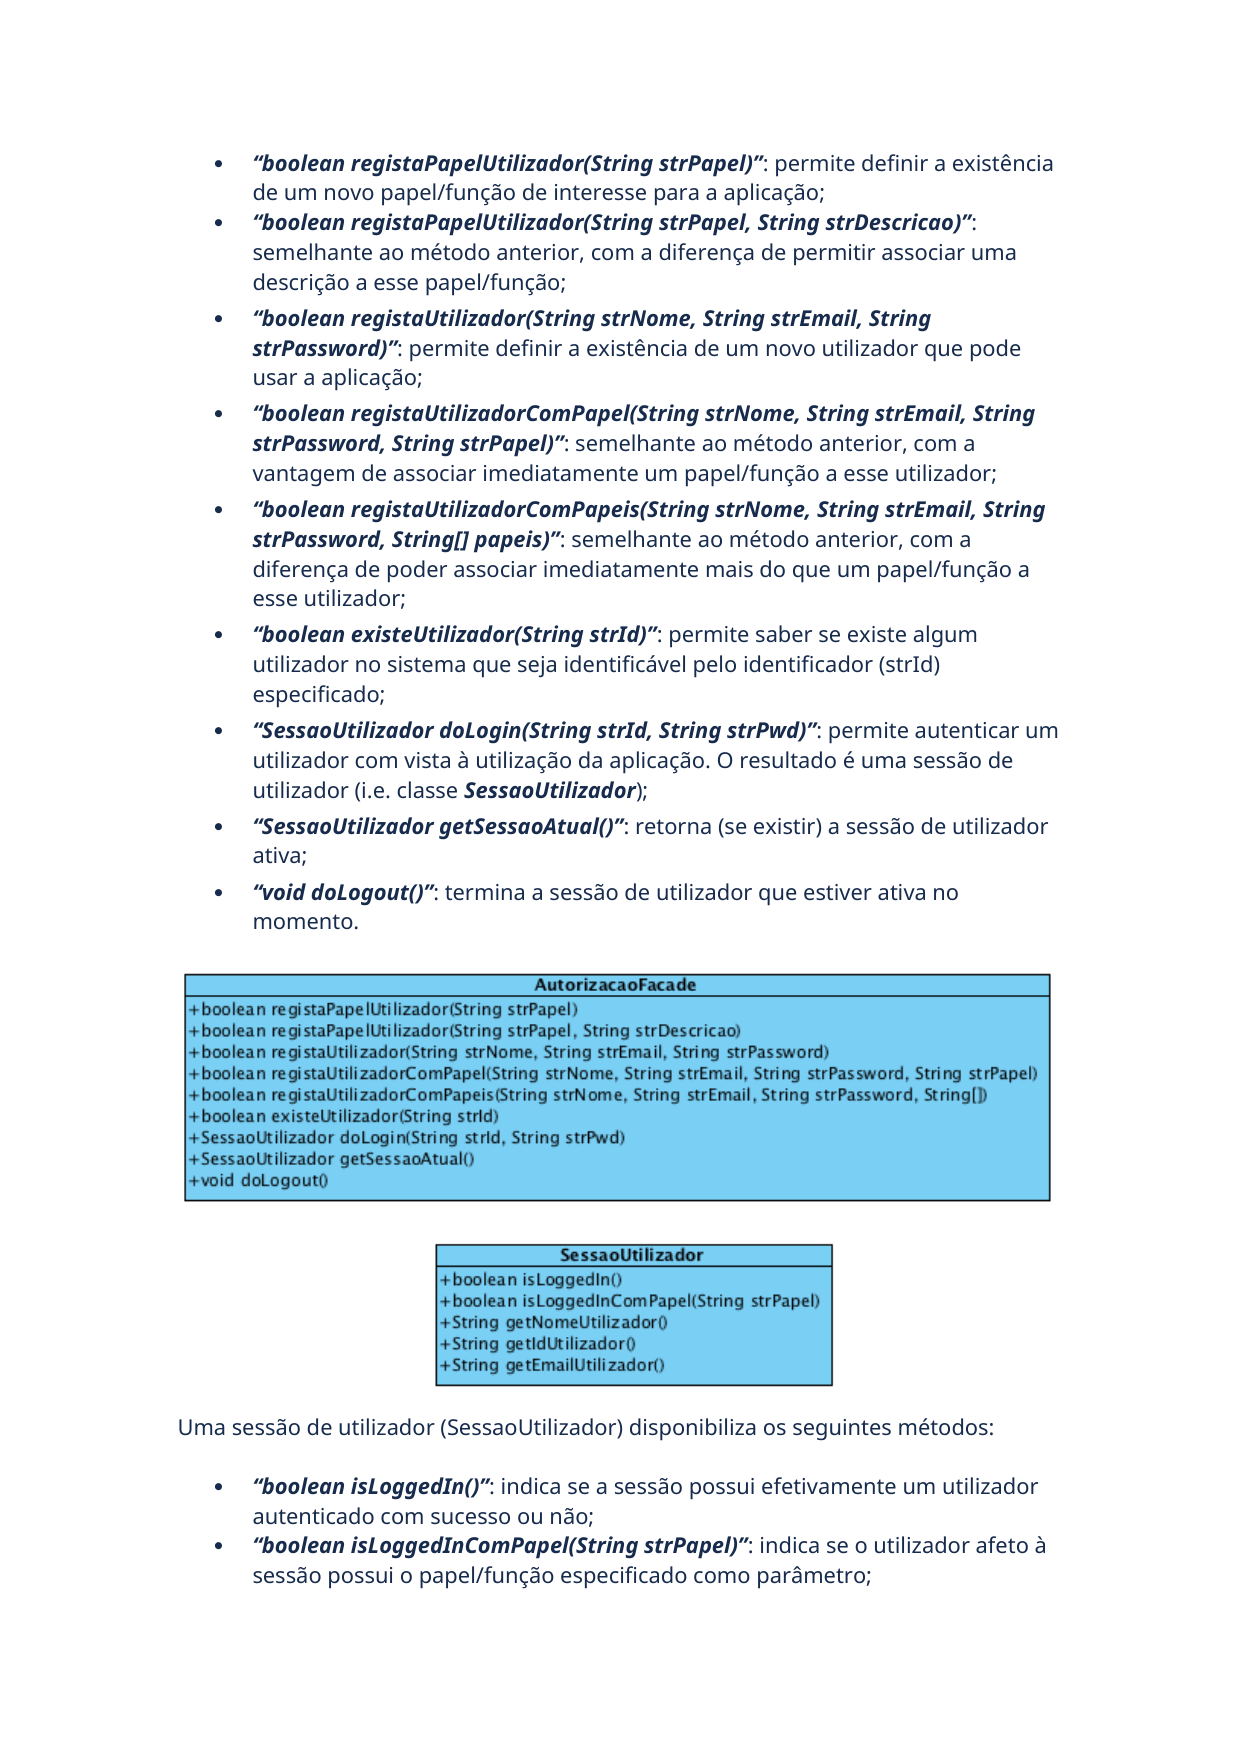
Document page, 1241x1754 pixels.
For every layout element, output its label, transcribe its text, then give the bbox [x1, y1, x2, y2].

list “SessaoUtilizador getSessaoAtual()”: retorna (se existir) a sessão de utilizador ativa; [215, 811, 1063, 870]
list “boolean existeUtilizador(String strId)”: permite saber se existe algum utilizador no sistema que seja identificável pelo identificador (strId) especificado; [215, 619, 1063, 709]
text Uma sessão de utilizador (SessaoUtilizador) disponibiliza os seguintes métodos: [177, 1412, 1063, 1442]
list “SessaoUtilizador doLogin(String strId, String strPwd)”: permite autenticar um utilizador com vista à utilização da aplicação. O resultado é uma sessão de utilizador (i.e. classe SessaoUtilizador); [215, 715, 1063, 804]
list “boolean registaUtilizadorComPapeis(String strNome, String strEmail, String strPassword, String[] papeis)”: semelhante ao método anterior, com a diferença de poder associar imediatamente mais do que um papel/função a esse utilizador; [215, 494, 1063, 613]
list “void doLogout()”: termina a sessão de utilizador que estiver ativa no momento. [215, 877, 1063, 936]
list “boolean registaUtilizador(String strNome, String strEmail, String strPassword)”: permite definir a existência de um novo utilizador que pode usar a aplicação; [215, 303, 1063, 392]
list “boolean isLoggedIn()”: indica se a sessão possui efetivamente um utilizador autenticado com sucesso ou não; [215, 1471, 1063, 1531]
list “boolean registaPapelUtilizador(String strPapel, String strDescricao)”: semelhante ao método anterior, com a diferença de permitir associar uma descrição a esse papel/função; [215, 207, 1063, 297]
list “boolean isLoggedInComPapel(String strPapel)”: indica se o utilizador afeto à sessão possui o papel/função especificado como parâmetro; [215, 1531, 1063, 1590]
picture [177, 965, 1063, 1394]
list “boolean registaUtilizadorComPapel(String strNome, String strEmail, String strPassword, String strPapel)”: semelhante ao método anterior, com a vantagem de associar imediatamente um papel/função a esse utilizador; [215, 398, 1063, 488]
list “boolean registaPapelUtilizador(String strPapel)”: permite definir a existência de um novo papel/função de interesse para a aplicação; [215, 148, 1063, 207]
